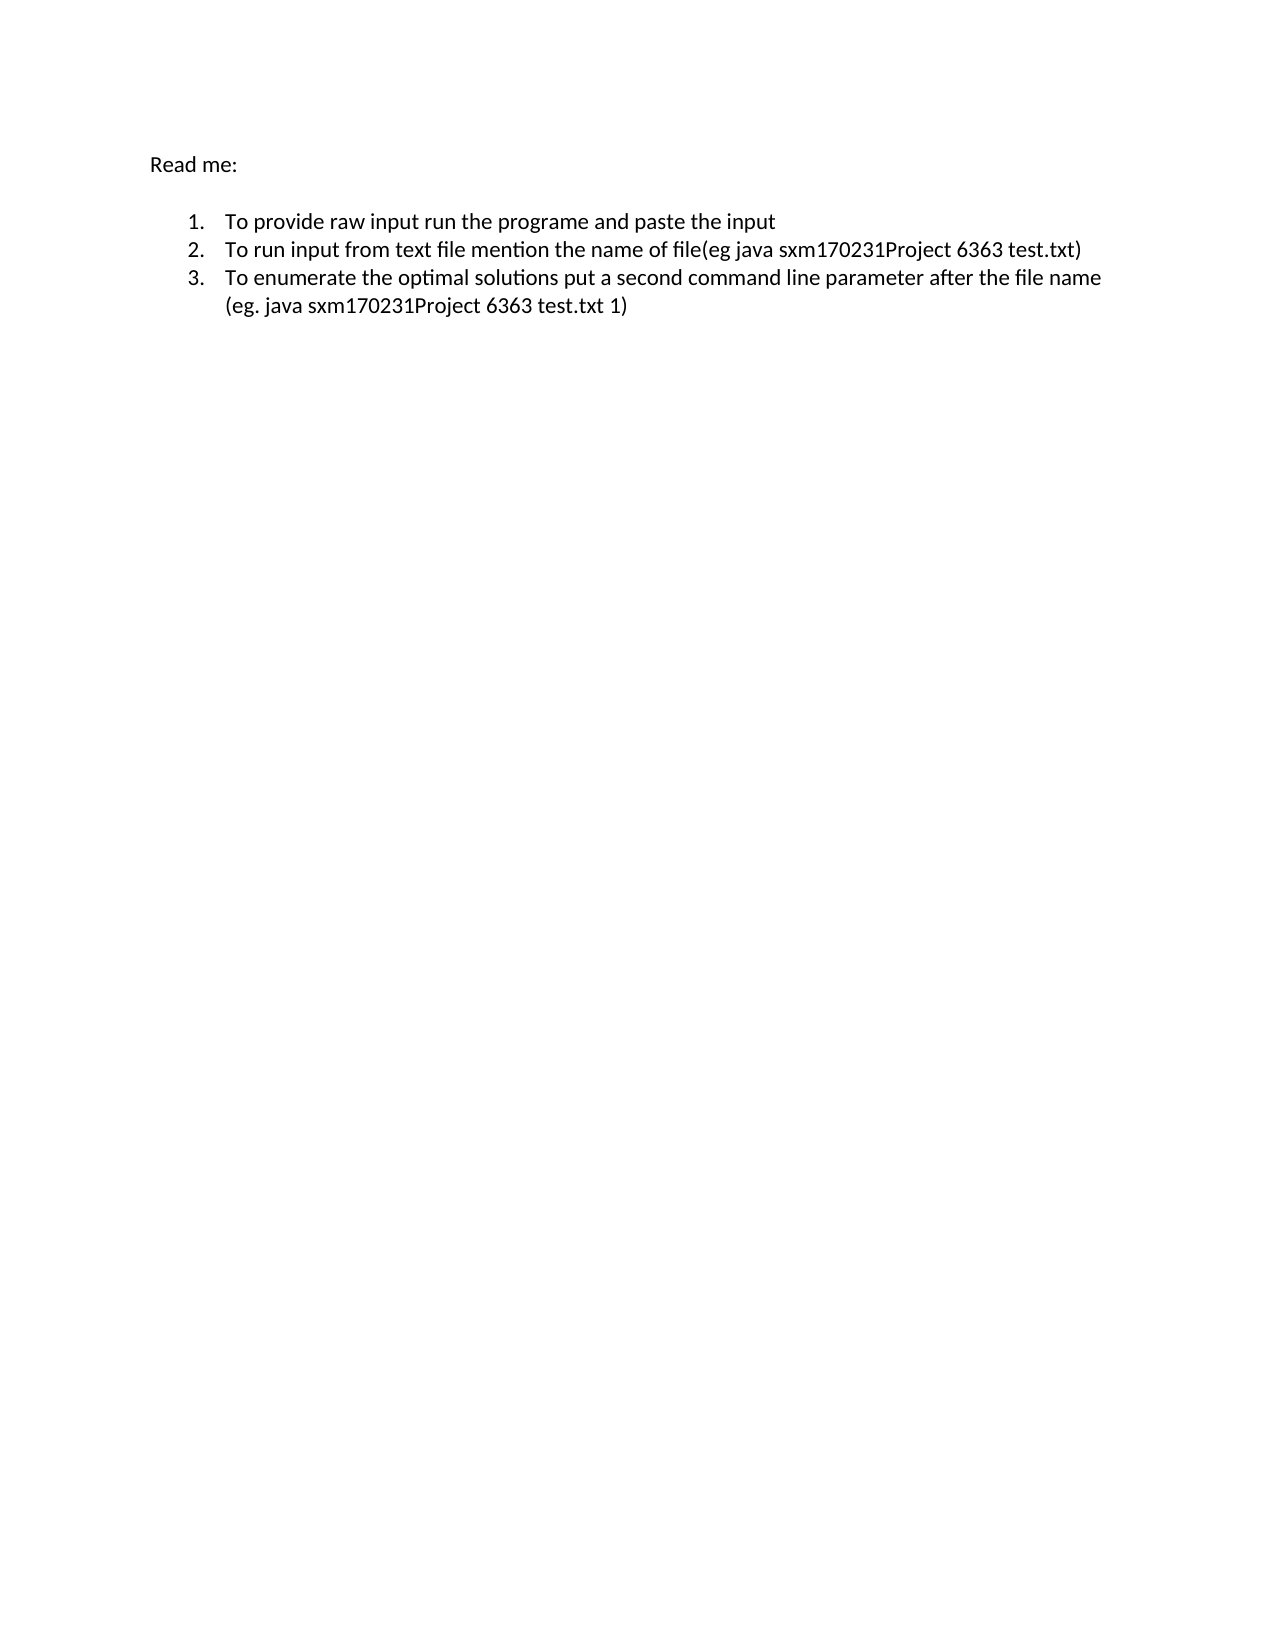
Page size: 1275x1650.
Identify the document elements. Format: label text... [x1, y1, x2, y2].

list To provide raw input run the programe and paste the input [187, 207, 1125, 235]
text Read me: [150, 150, 1125, 178]
list To run input from text file mention the name of file(eg java sxm170231Project 6363 test.txt) [187, 235, 1125, 263]
list To enumerate the optimal solutions put a second command line parameter after the file name (eg. java sxm170231Project 6363 test.txt 1) [187, 263, 1125, 319]
